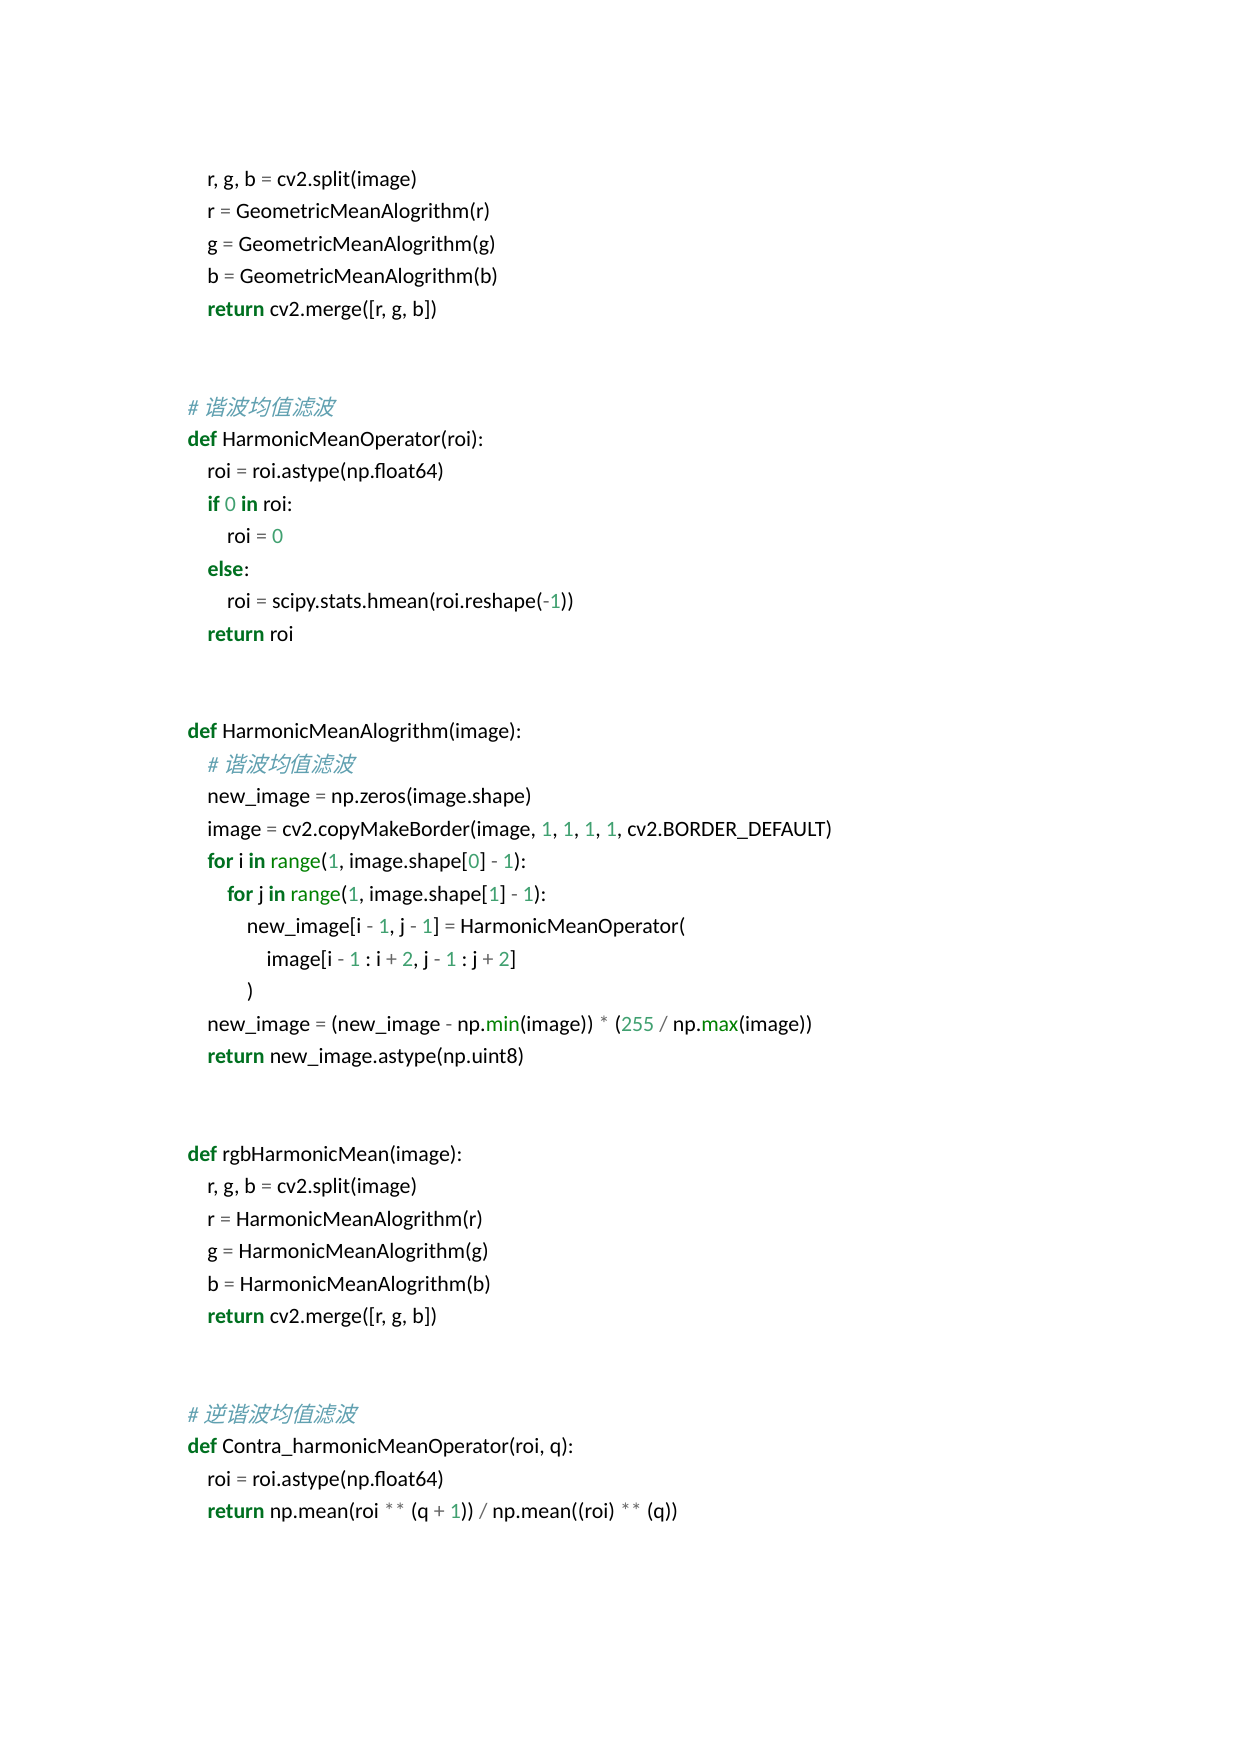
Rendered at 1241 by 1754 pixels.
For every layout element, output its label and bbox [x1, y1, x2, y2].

text [187, 162, 1053, 1527]
